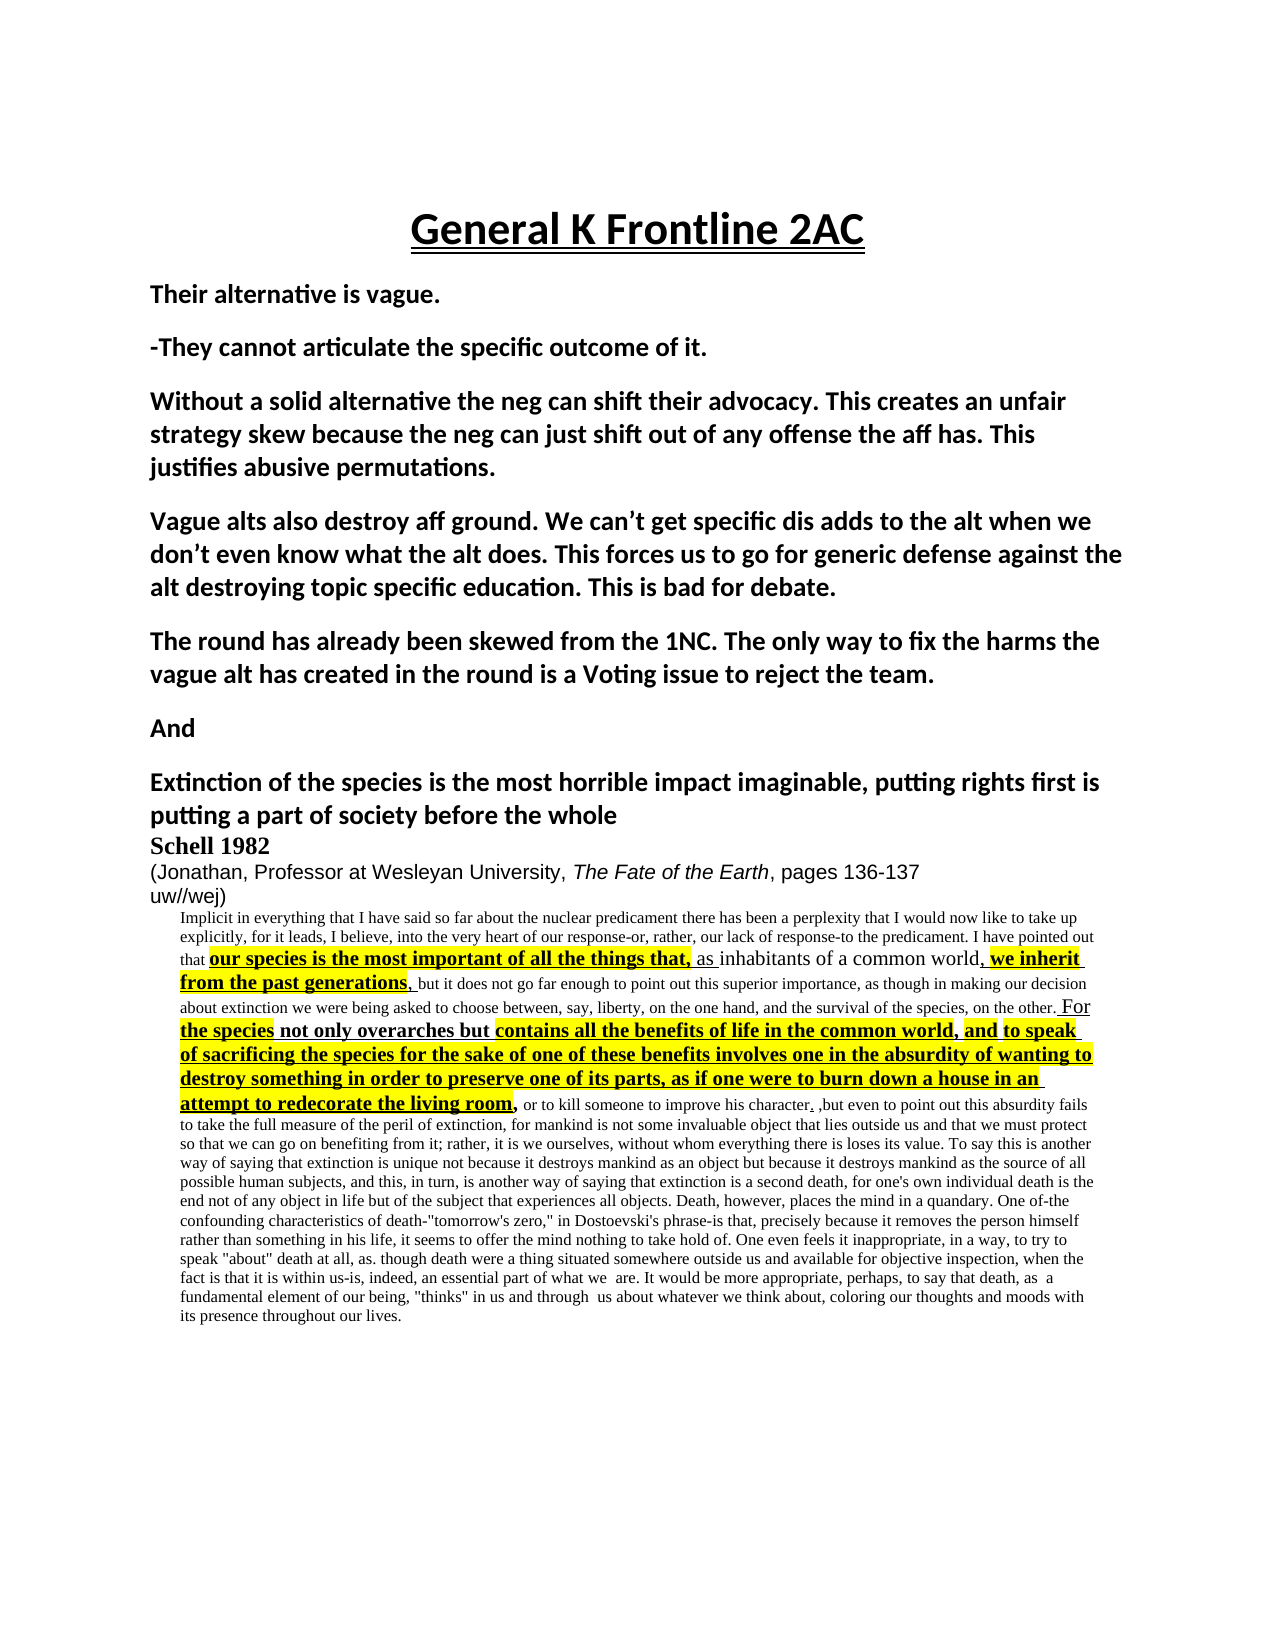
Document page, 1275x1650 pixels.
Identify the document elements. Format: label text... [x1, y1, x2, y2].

text Schell 1982 [150, 831, 1125, 860]
subtitle Vague alts also destroy aff ground. We can’t get specific dis adds to the alt when we don’t even know what the alt does. This forces us to go for generic defense against the alt destroying topic specific education. This is bad for debate. [150, 504, 1125, 603]
subtitle Extinction of the species is the most horrible impact imaginable, putting rights first is putting a part of society before the whole [150, 765, 1125, 831]
subtitle Their alternative is vague. [150, 277, 1125, 310]
subtitle And [150, 711, 1125, 744]
subtitle -They cannot articulate the specific outcome of it. [150, 331, 1125, 364]
subtitle The round has already been skewed from the 1NC. The only way to fix the harms the vague alt has created in the round is a Voting issue to reject the team. [150, 624, 1125, 690]
subtitle Without a solid alternative the neg can shift their advocacy. This creates an unfair strategy skew because the neg can just shift out of any offense the aff has. This justifies abusive permutations. [150, 384, 1125, 483]
text Implicit in everything that I have said so far about the nuclear predicament there has been a perplexity that I would now like to take up explicitly, for it leads, I believe, into the very heart of our response-or, rather, our lack of response-to the predicament. I have pointed out that our species is the most important of all the things that, as inhabitants of a common world, we inherit from the past generations, but it does not go far enough to point out this superior importance, as though in making our decision about extinction we were being asked to choose between, say, liberty, on the one hand, and the survival of the species, on the other. For the species not only overarches but contains all the benefits of life in the common world, and to speak of sacrificing the species for the sake of one of these benefits involves one in the absurdity of wanting to destroy something in order to preserve one of its parts, as if one were to burn down a house in an attempt to redecorate the living room, or to kill someone to improve his character. ,but even to point out this absurdity fails to take the full measure of the peril of extinction, for mankind is not some invaluable object that lies outside us and that we must protect so that we can go on benefiting from it; rather, it is we ourselves, without whom everything there is loses its value. To say this is another way of saying that extinction is unique not because it destroys mankind as an object but because it destroys mankind as the source of all possible human subjects, and this, in turn, is another way of saying that extinction is a second death, for one's own individual death is the end not of any object in life but of the subject that experiences all objects. Death, however, places the mind in a quandary. One of-the confounding characteristics of death-"tomorrow's zero," in Dostoevski's phrase-is that, precisely because it removes the person himself rather than something in his life, it seems to offer the mind nothing to take hold of. One even feels it inappropriate, in a way, to try to speak "about" death at all, as. though death were a thing situated somewhere outside us and available for objective inspection, when the fact is that it is within us-is, indeed, an essential part of what we are. It would be more appropriate, perhaps, to say that death, as a fundamental element of our being, "thinks" in us and through us about whatever we think about, coloring our thoughts and moods with its presence throughout our lives. [180, 908, 1095, 1325]
subtitle General K Frontline 2AC [150, 200, 1125, 256]
text (Jonathan, Professor at Wesleyan University, The Fate of the Earth, pages 136-137 uw//wej) [150, 860, 975, 908]
